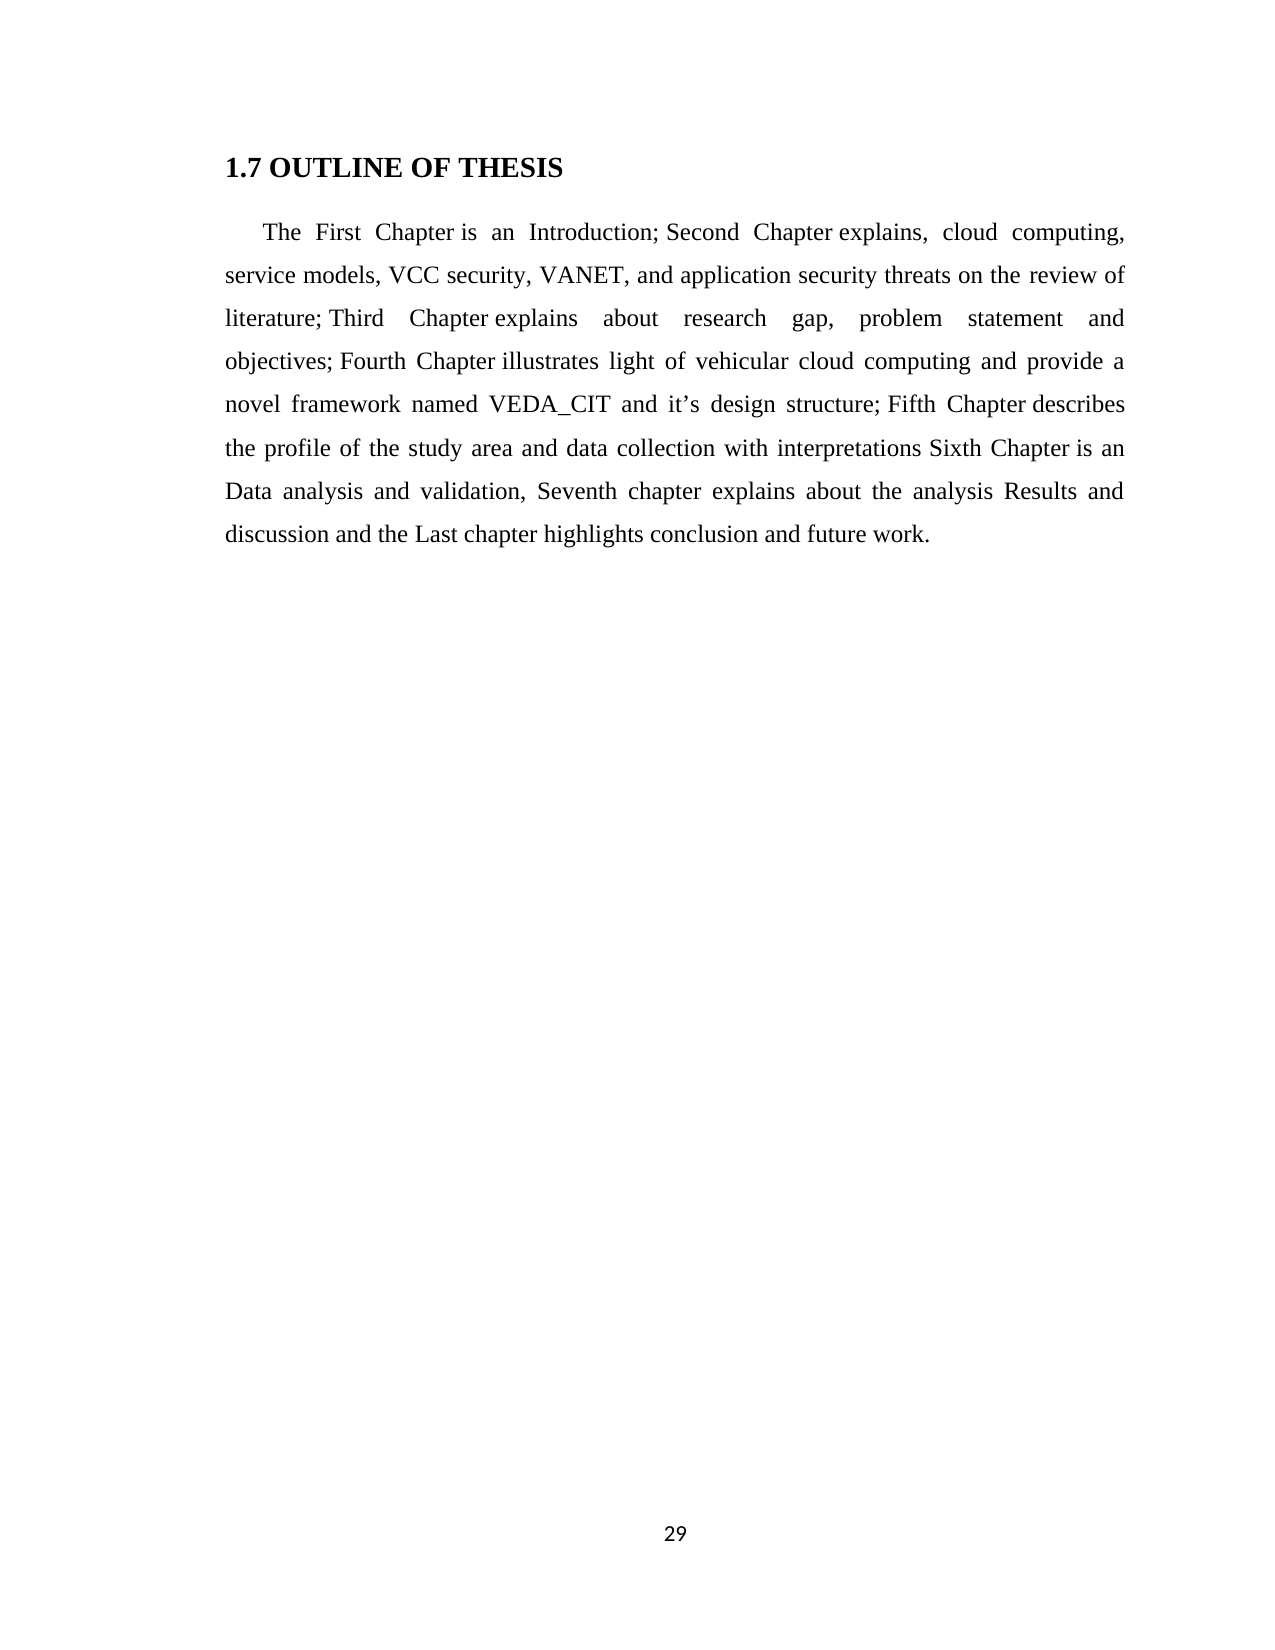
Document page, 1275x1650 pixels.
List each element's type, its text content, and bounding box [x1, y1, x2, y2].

text The First Chapter is an Introduction; Second Chapter explains, cloud computing, service models, VCC security, VANET, and application security threats on the review of literature; Third Chapter explains about research gap, problem statement and objectives; Fourth Chapter illustrates light of vehicular cloud computing and provide a novel framework named VEDA_CIT and it’s design structure; Fifth Chapter describes the profile of the study area and data collection with interpretations Sixth Chapter is an Data analysis and validation, Seventh chapter explains about the analysis Results and discussion and the Last chapter highlights conclusion and future work. [225, 217, 1125, 548]
text 1.7 OUTLINE OF THESIS [225, 150, 1125, 183]
